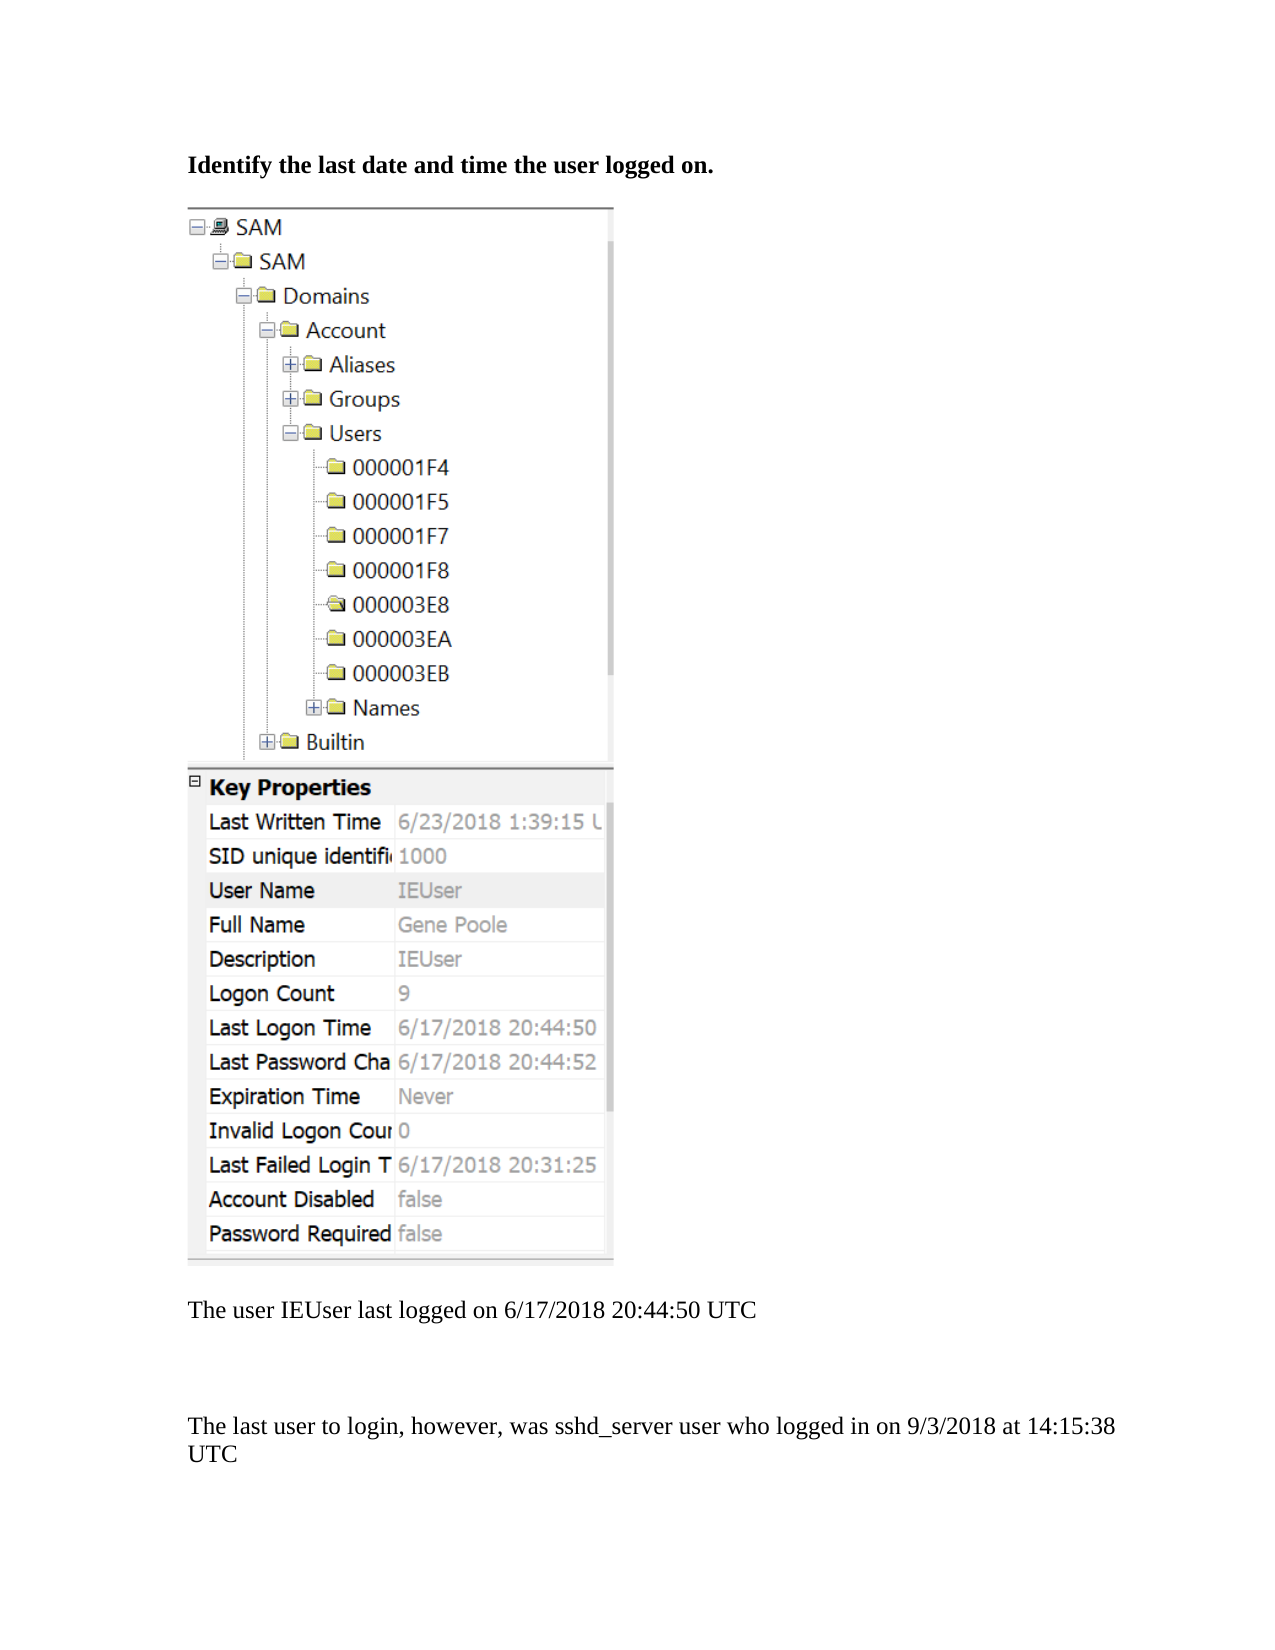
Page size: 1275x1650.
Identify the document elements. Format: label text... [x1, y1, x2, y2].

text The last user to login, however, was sshd_server user who logged in on 9/3/2018 at 14:15:38 UTC [187, 1411, 1125, 1468]
text The user IEUser last logged on 6/17/2018 20:44:50 UTC [187, 1295, 1125, 1324]
picture [187, 207, 614, 1266]
text Identify the last date and time the user logged on. [187, 150, 1125, 179]
